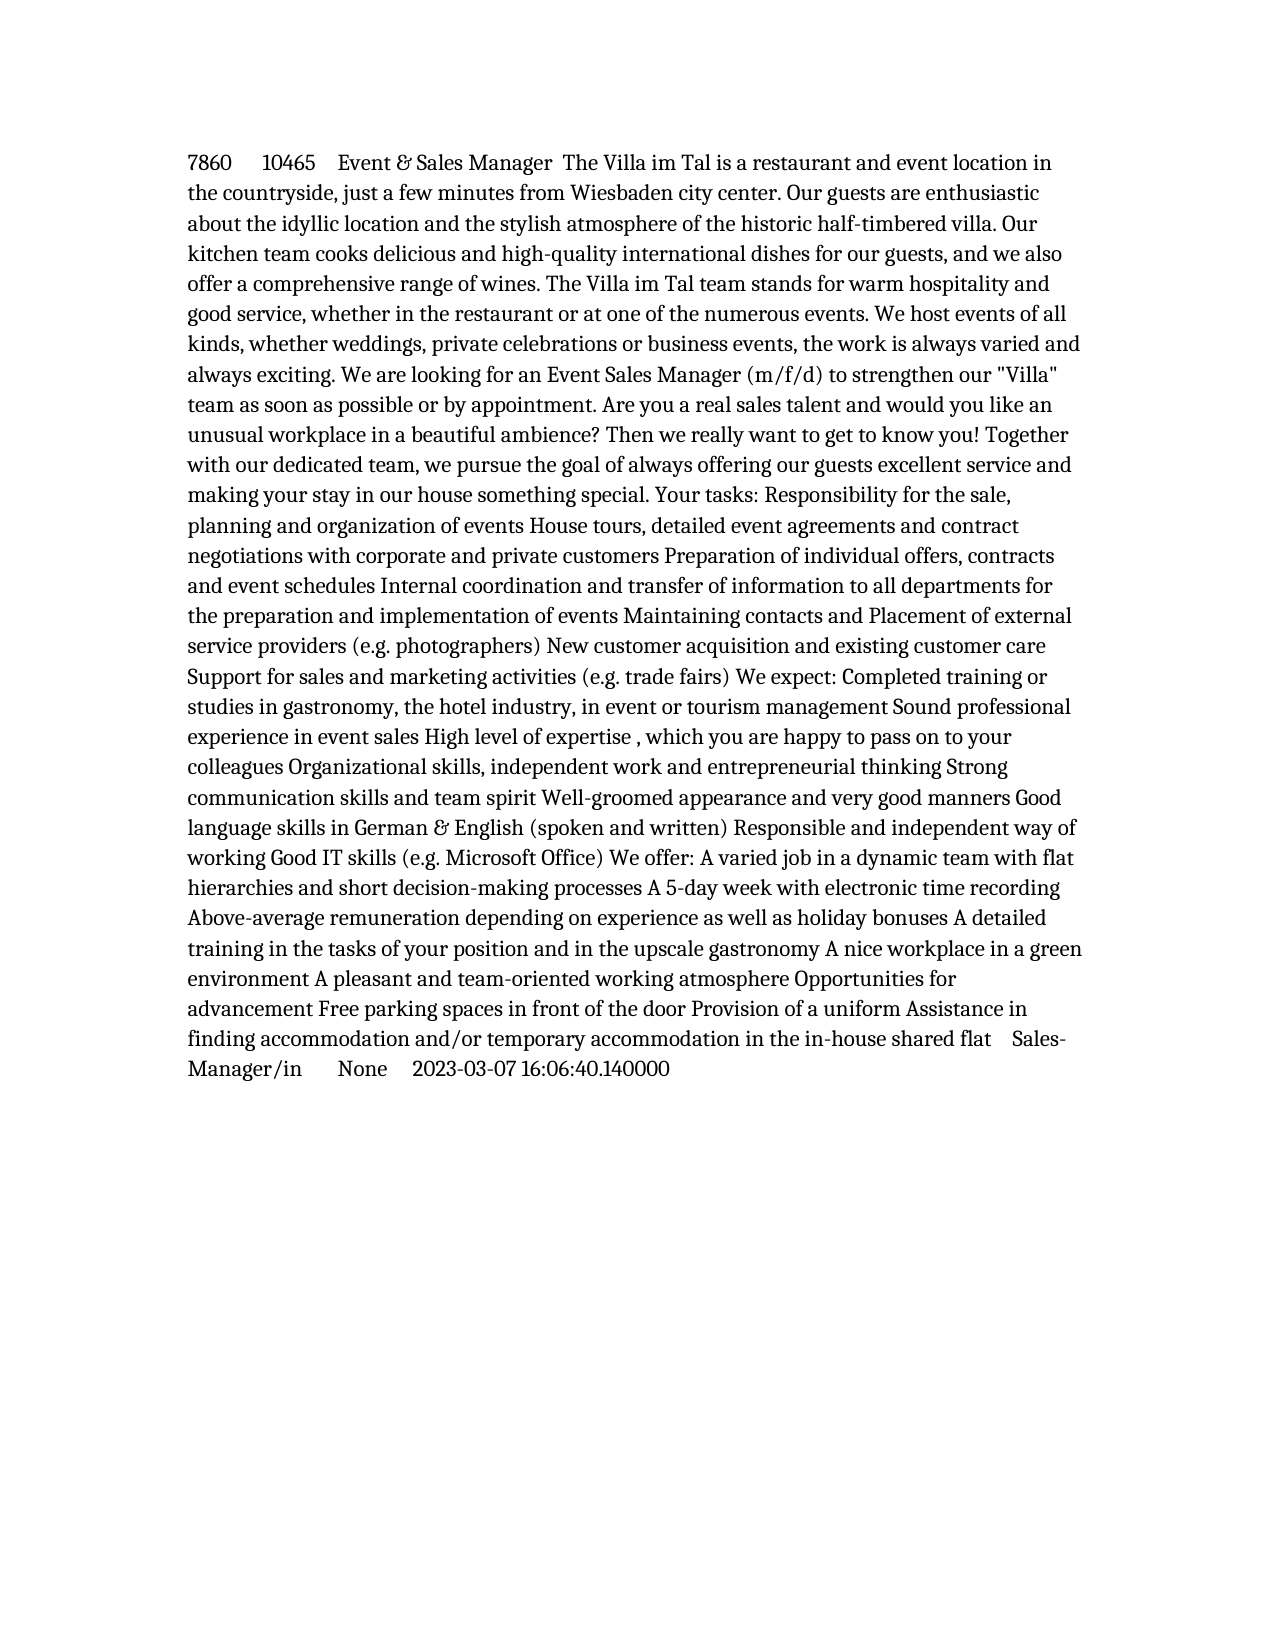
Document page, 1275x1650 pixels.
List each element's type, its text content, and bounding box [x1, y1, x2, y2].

text 7860 10465 Event & Sales Manager The Villa im Tal is a restaurant and event location in the countryside, just a few minutes from Wiesbaden city center. Our guests are enthusiastic about the idyllic location and the stylish atmosphere of the historic half-timbered villa. Our kitchen team cooks delicious and high-quality international dishes for our guests, and we also offer a comprehensive range of wines. The Villa im Tal team stands for warm hospitality and good service, whether in the restaurant or at one of the numerous events. We host events of all kinds, whether weddings, private celebrations or business events, the work is always varied and always exciting. We are looking for an Event Sales Manager (m/f/d) to strengthen our "Villa" team as soon as possible or by appointment. Are you a real sales talent and would you like an unusual workplace in a beautiful ambience? Then we really want to get to know you! Together with our dedicated team, we pursue the goal of always offering our guests excellent service and making your stay in our house something special. Your tasks: Responsibility for the sale, planning and organization of events House tours, detailed event agreements and contract negotiations with corporate and private customers Preparation of individual offers, contracts and event schedules Internal coordination and transfer of information to all departments for the preparation and implementation of events Maintaining contacts and Placement of external service providers (e.g. photographers) New customer acquisition and existing customer care Support for sales and marketing activities (e.g. trade fairs) We expect: Completed training or studies in gastronomy, the hotel industry, in event or tourism management Sound professional experience in event sales High level of expertise , which you are happy to pass on to your colleagues Organizational skills, independent work and entrepreneurial thinking Strong communication skills and team spirit Well-groomed appearance and very good manners Good language skills in German & English (spoken and written) Responsible and independent way of working Good IT skills (e.g. Microsoft Office) We offer: A varied job in a dynamic team with flat hierarchies and short decision-making processes A 5-day week with electronic time recording Above-average remuneration depending on experience as well as holiday bonuses A detailed training in the tasks of your position and in the upscale gastronomy A nice workplace in a green environment A pleasant and team-oriented working atmosphere Opportunities for advancement Free parking spaces in front of the door Provision of a uniform Assistance in finding accommodation and/or temporary accommodation in the in-house shared flat Sales-Manager/in None 2023-03-07 16:06:40.140000 [187, 150, 1087, 1113]
